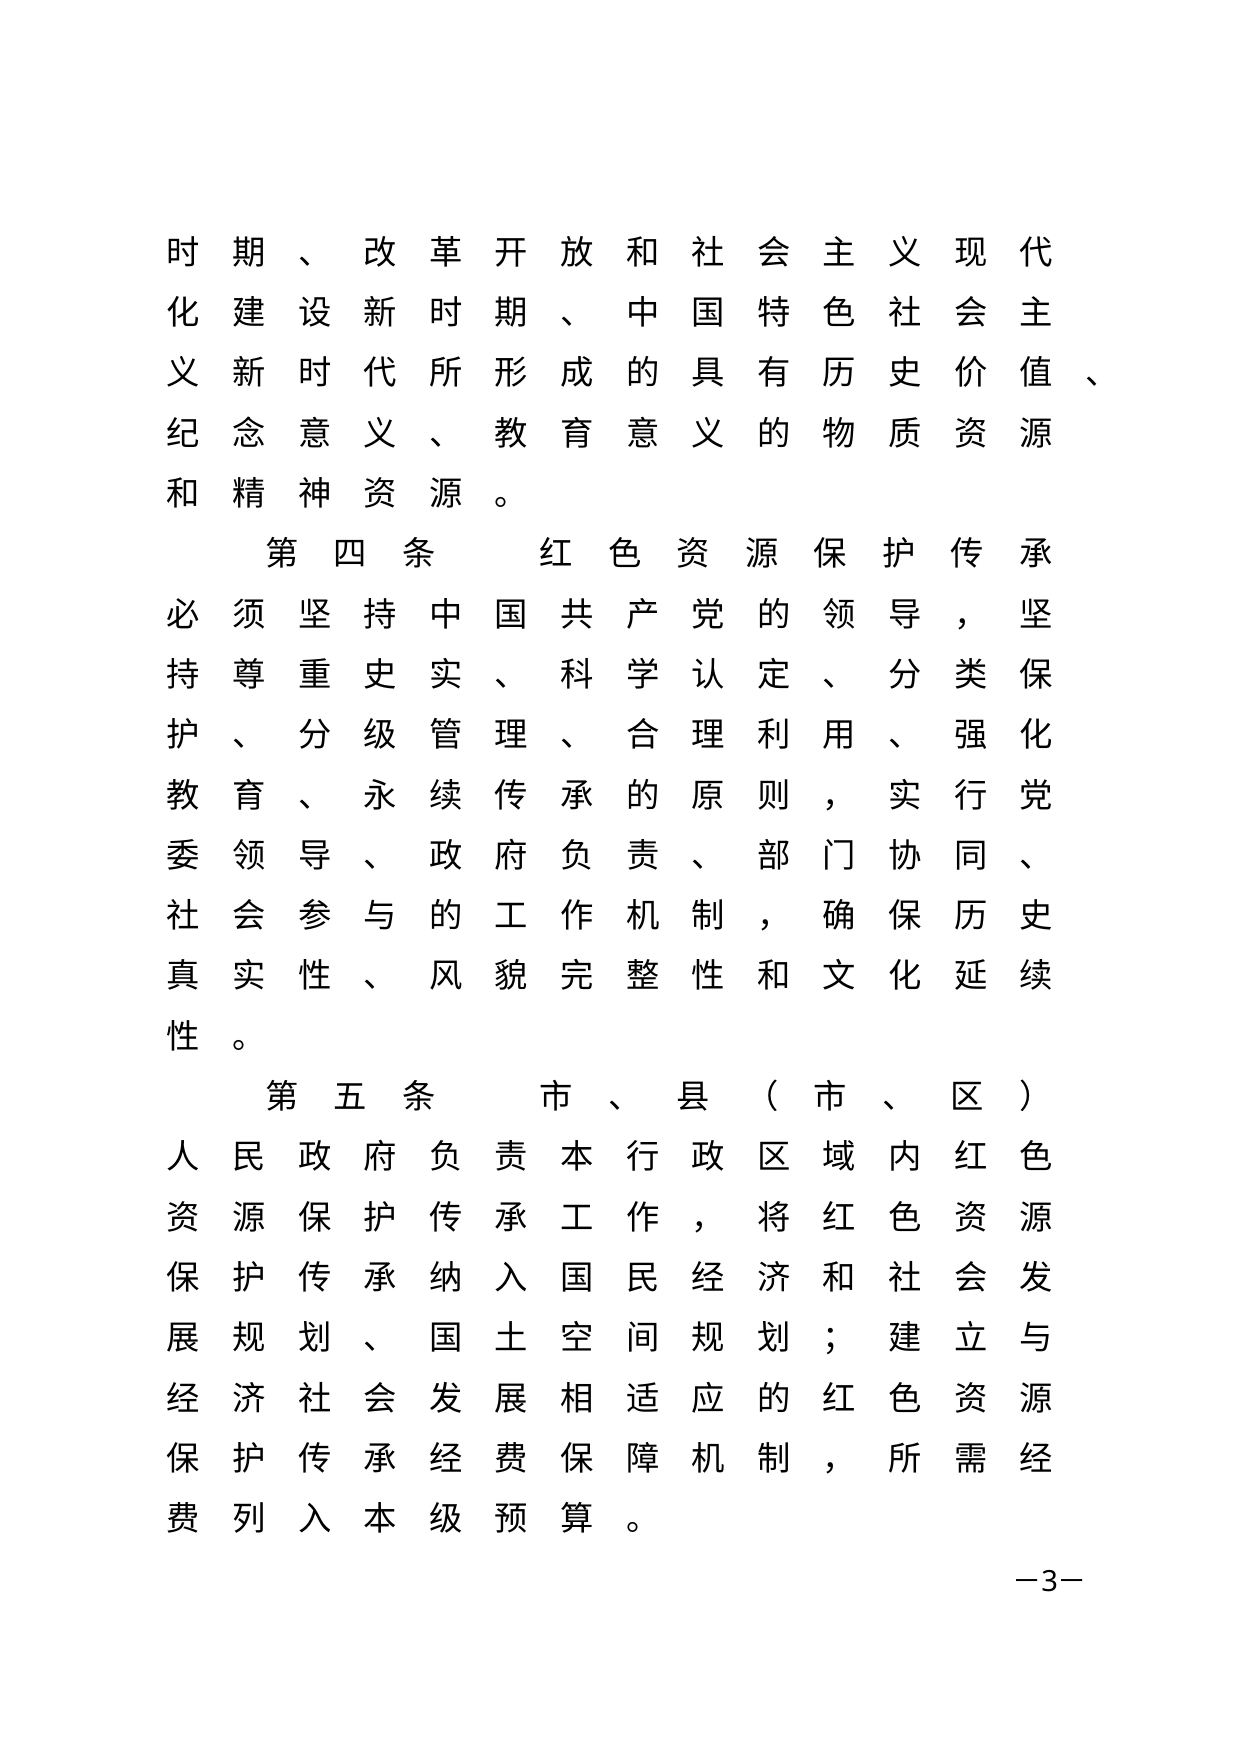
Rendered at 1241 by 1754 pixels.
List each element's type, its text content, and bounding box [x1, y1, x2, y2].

text 第三条 本条例所称红色资源，是指五四运动以来，中国共产党领导各族人民在新民主主义革命时期、社会主义革命和建设时期、改革开放和社会主义现代化建设新时期、中国特色社会主义新时代所形成的具有历史价值、纪念意义、教育意义的物质资源和精神资源。 [167, 219, 1085, 521]
text 第五条 市、县（市、区）人民政府负责本行政区域内红色资源保护传承工作，将红色资源保护传承纳入国民经济和社会发展规划、国土空间规划；建立与经济社会发展相适应的红色资源保护传承经费保障机制，所需经费列入本级预算。 [167, 1064, 1085, 1546]
text 第四条 红色资源保护传承必须坚持中国共产党的领导，坚持尊重史实、科学认定、分类保护、分级管理、合理利用、强化教育、永续传承的原则，实行党委领导、政府负责、部门协同、社会参与的工作机制，确保历史真实性、风貌完整性和文化延续性。 [167, 521, 1085, 1064]
